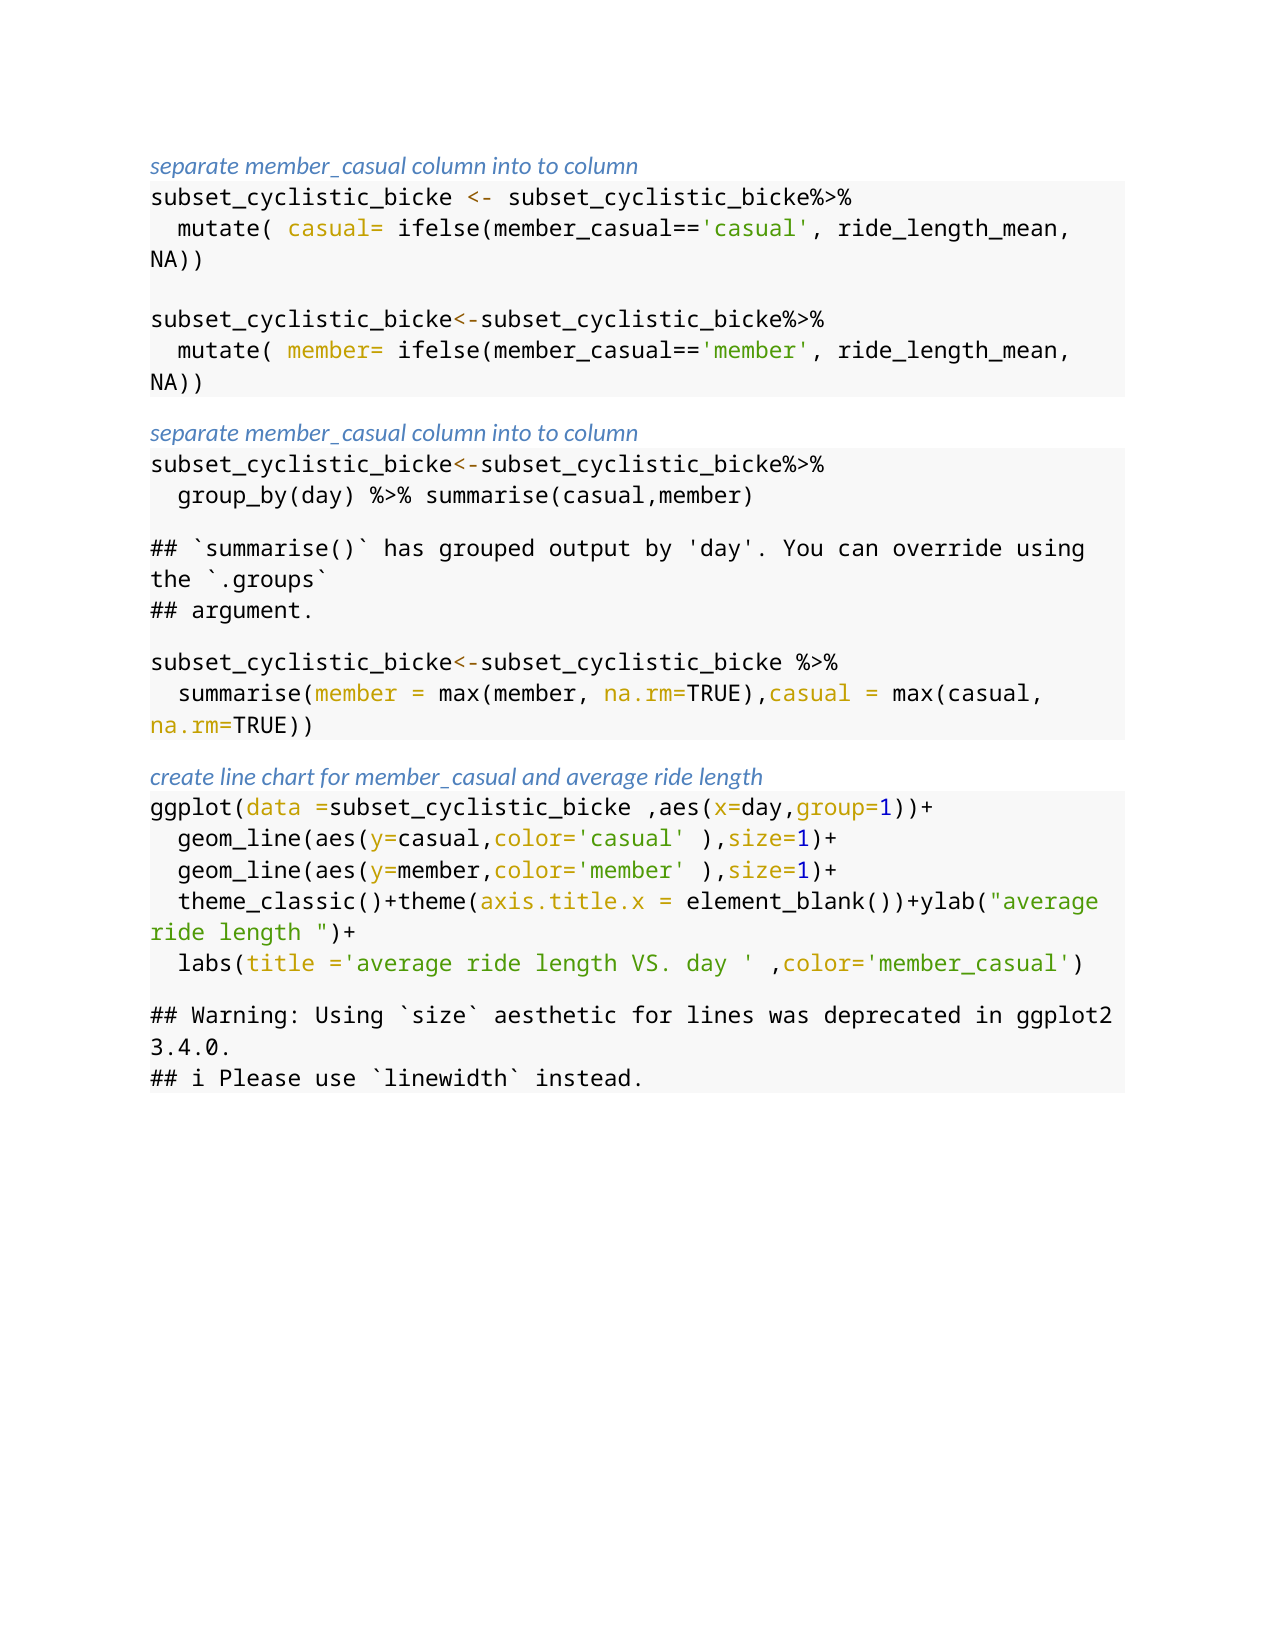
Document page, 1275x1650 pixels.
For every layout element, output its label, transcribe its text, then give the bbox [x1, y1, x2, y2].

text subset_cyclistic_bicke<-subset_cyclistic_bicke %>% summarise(member = max(member, na.rm=TRUE),casual = max(casual, na.rm=TRUE)) [150, 646, 1125, 740]
text ggplot(data =subset_cyclistic_bicke ,aes(x=day,group=1))+ geom_line(aes(y=casual,color='casual' ),size=1)+ geom_line(aes(y=member,color='member' ),size=1)+ theme_classic()+theme(axis.title.x = element_blank())+ylab("average ride length ")+ labs(title ='average ride length VS. day ' ,color='member_casual') [150, 791, 1125, 979]
subtitle create line chart for member_casual and average ride length [150, 761, 1125, 791]
text subset_cyclistic_bicke<-subset_cyclistic_bicke%>% group_by(day) %>% summarise(casual,member) [755, 448, 1125, 511]
subtitle separate member_casual column into to column [150, 150, 1125, 181]
text ## Warning: Using `size` aesthetic for lines was deprecated in ggplot2 3.4.0. ## ℹ Please use `linewidth` instead. [150, 999, 1125, 1093]
text subset_cyclistic_bicke <- subset_cyclistic_bicke%>% mutate( casual= ifelse(member_casual=='casual', ride_length_mean, NA)) subset_cyclistic_bicke<-subset_cyclistic_bicke%>% mutate( member= ifelse(member_casual=='member', ride_length_mean, NA)) [150, 181, 1125, 397]
subtitle separate member_casual column into to column [150, 418, 1125, 448]
text ## `summarise()` has grouped output by 'day'. You can override using the `.groups` ## argument. [150, 531, 1125, 625]
